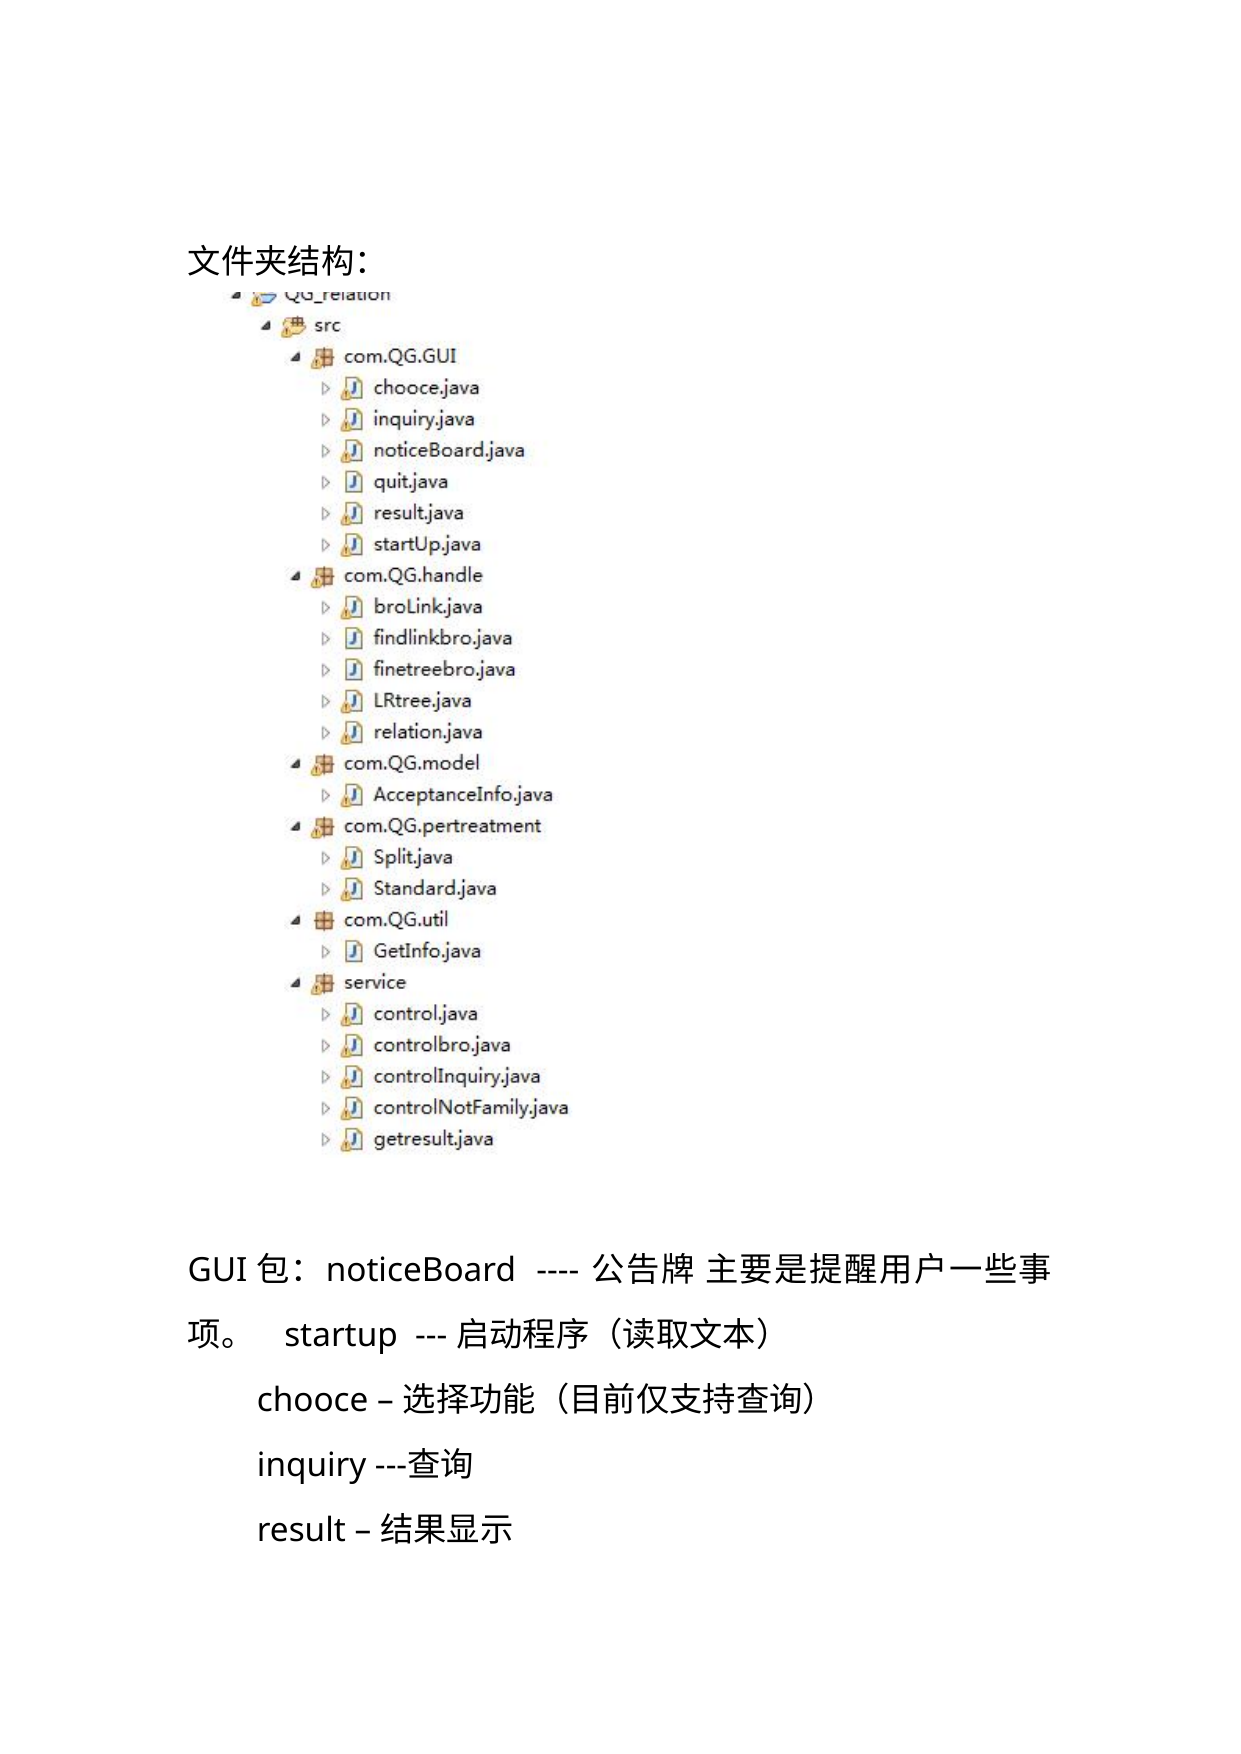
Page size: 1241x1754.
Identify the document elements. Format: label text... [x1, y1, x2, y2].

picture [222, 292, 682, 1158]
text 文件夹结构： [187, 227, 1053, 292]
text result – 结果显示 [187, 1494, 1053, 1559]
text GUI包：noticeBoard ---- 公告牌 主要是提醒用户一些事项。 startup --- 启动程序（读取文本） [187, 1234, 1053, 1364]
text chooce – 选择功能（目前仅支持查询） [187, 1364, 1053, 1429]
text inquiry ---查询 [187, 1429, 1053, 1494]
